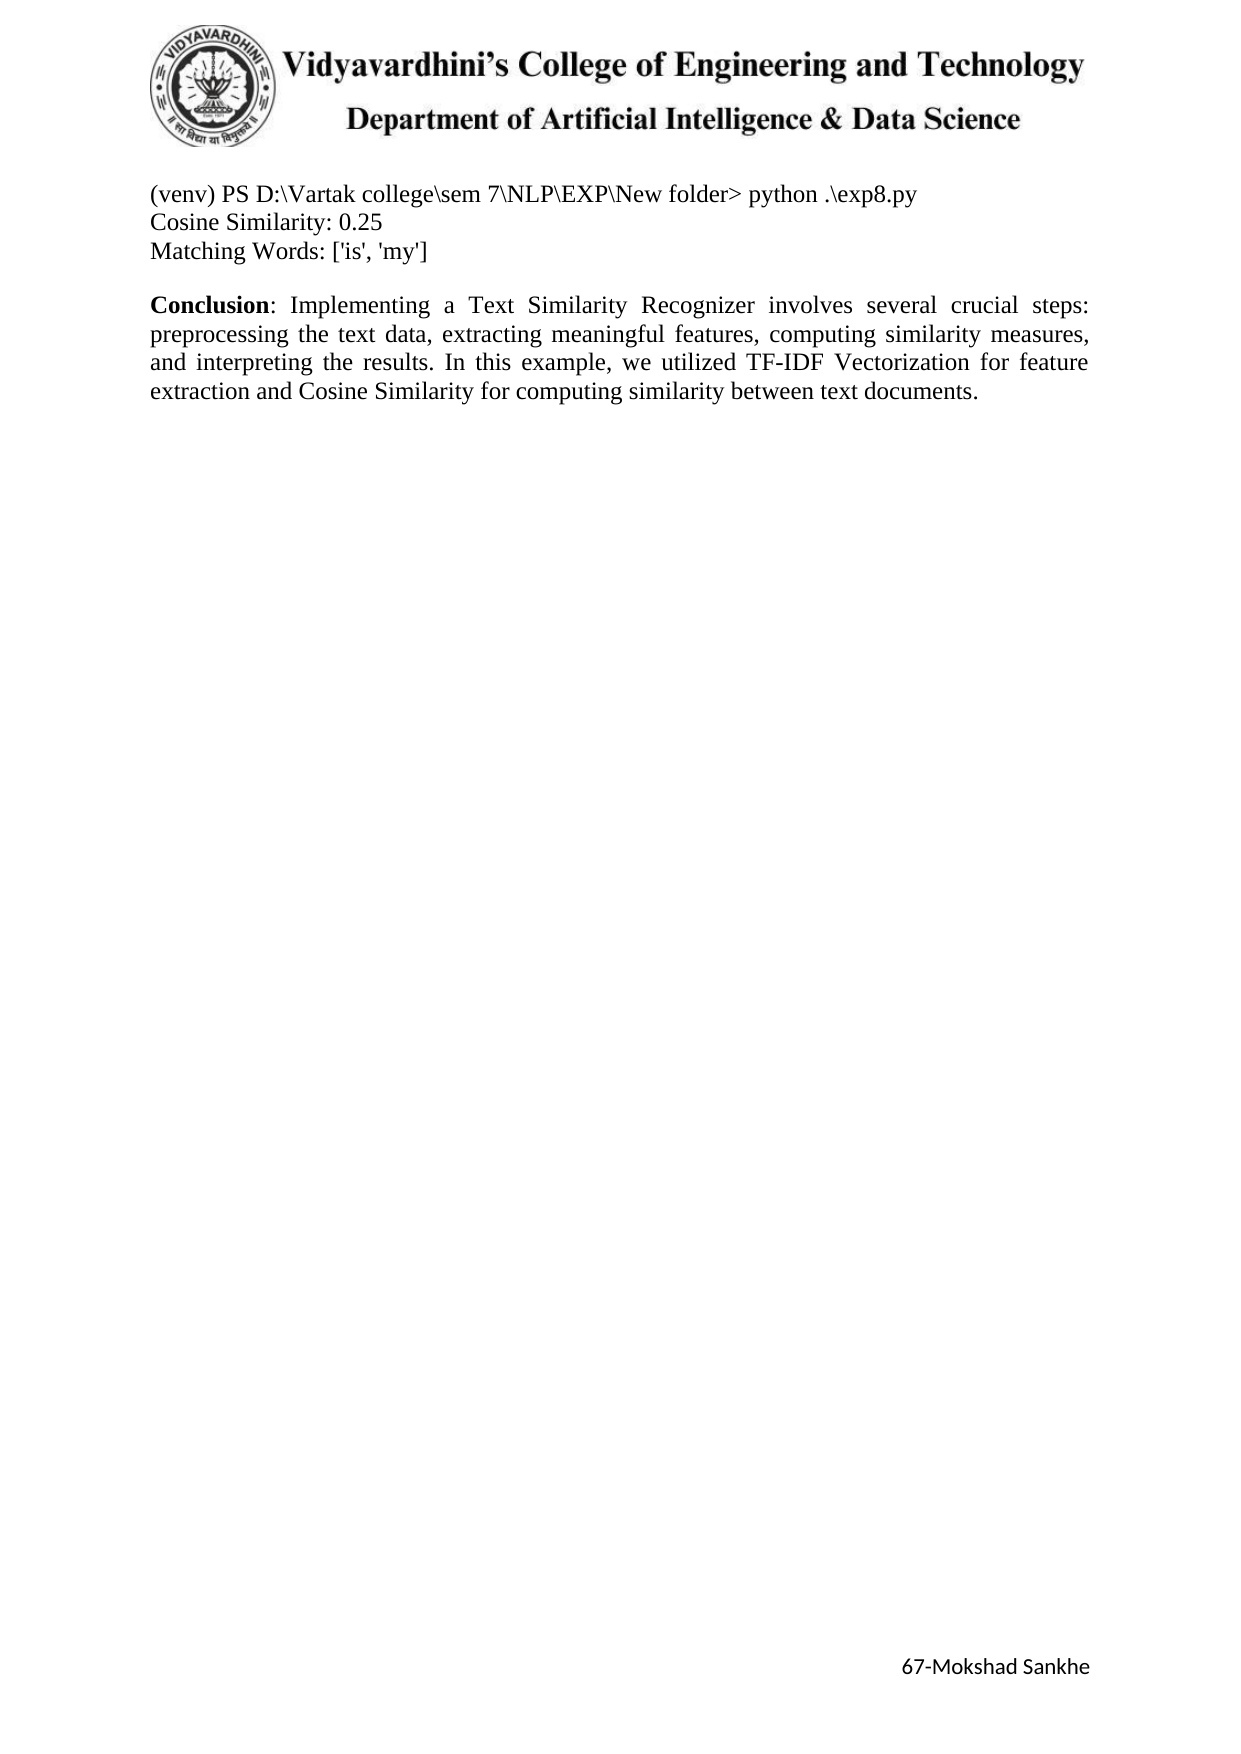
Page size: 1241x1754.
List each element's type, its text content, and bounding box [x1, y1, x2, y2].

text Conclusion: Implementing a Text Similarity Recognizer involves several crucial steps: preprocessing the text data, extracting meaningful features, computing similarity measures, and interpreting the results. In this example, we utilized TF-IDF Vectorization for feature extraction and Cosine Similarity for computing similarity between text documents. [150, 290, 1090, 405]
text Cosine Similarity: 0.25 [150, 207, 1090, 236]
picture [150, 25, 1087, 147]
text (venv) PS D:\Vartak college\sem 7\NLP\EXP\New folder> python .\exp8.py [150, 179, 1090, 207]
text Matching Words: ['is', 'my'] [150, 236, 1090, 265]
